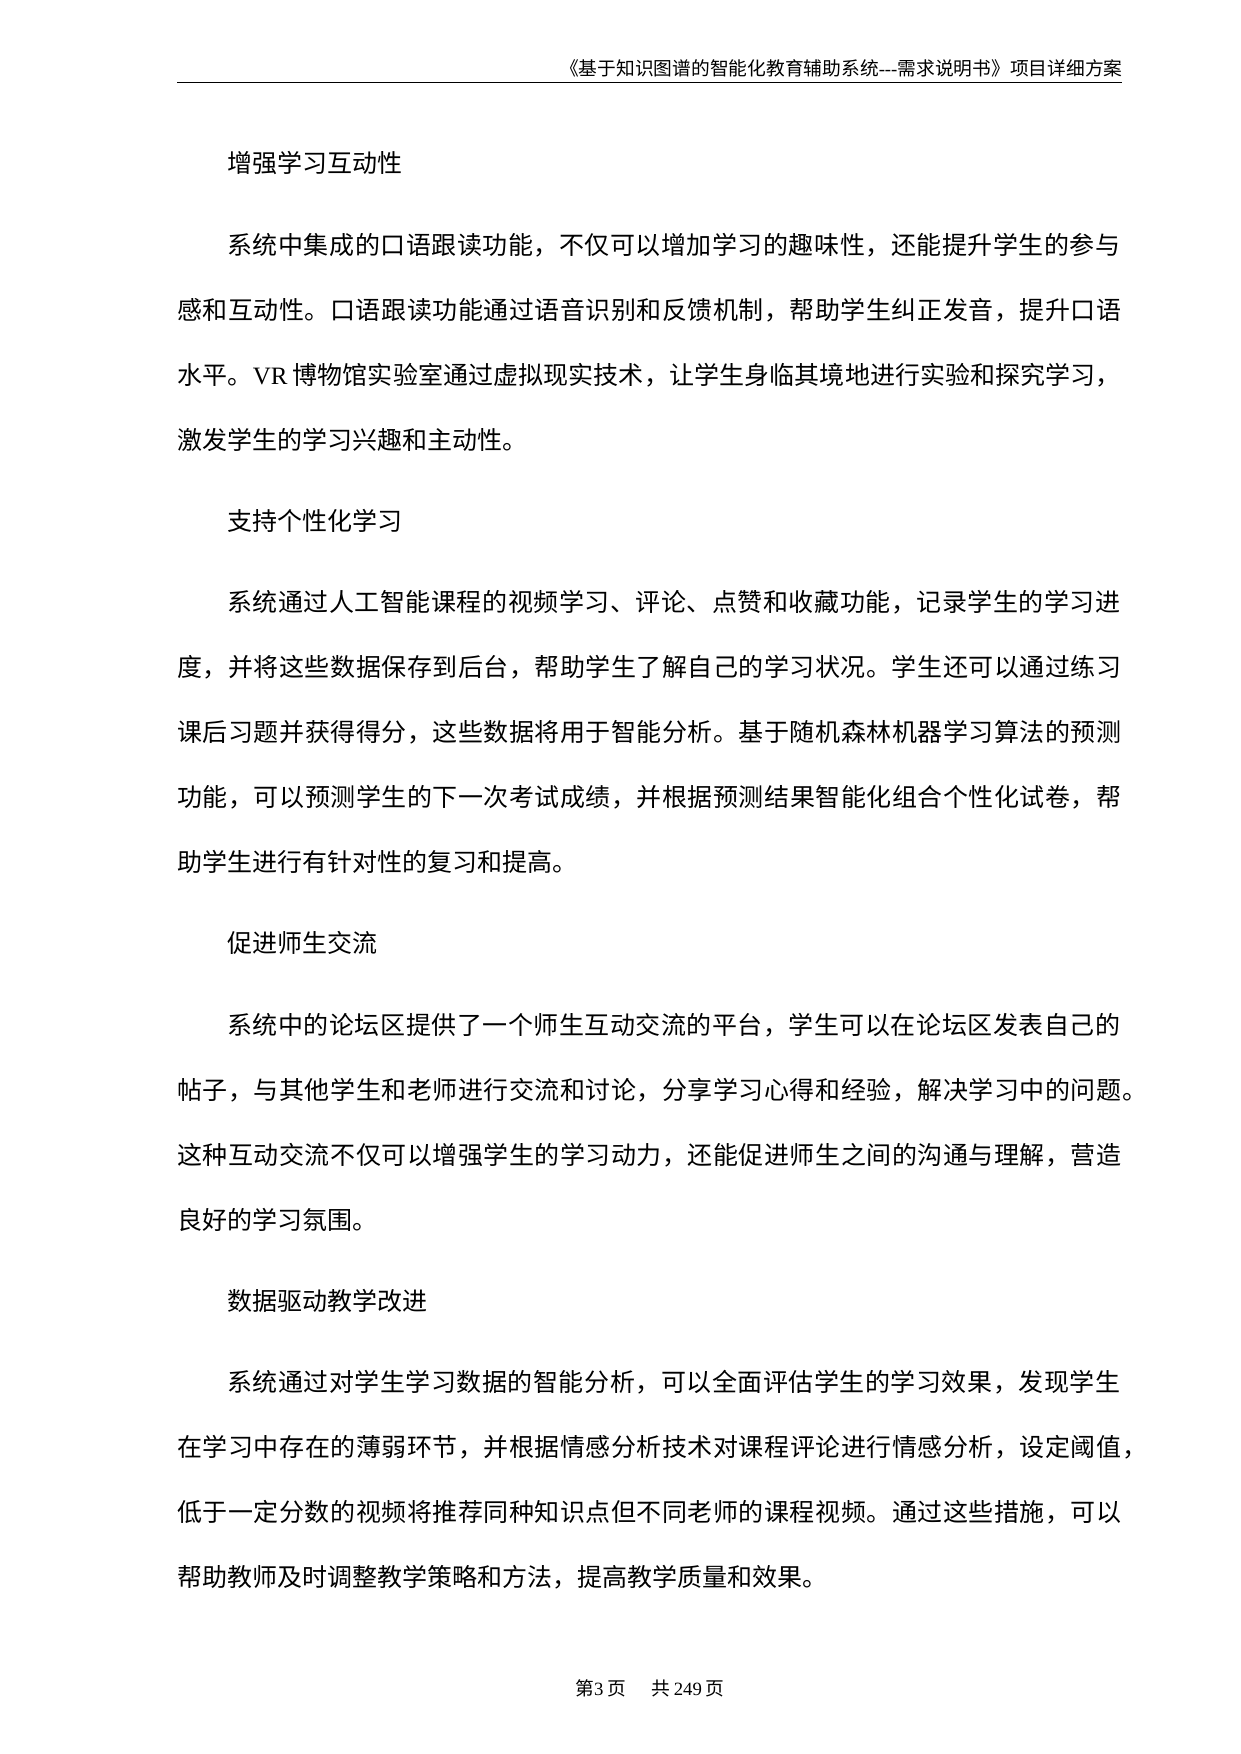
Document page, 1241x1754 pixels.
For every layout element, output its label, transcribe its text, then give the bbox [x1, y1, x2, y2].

text 系统中集成的口语跟读功能，不仅可以增加学习的趣味性，还能提升学生的参与感和互动性。口语跟读功能通过语音识别和反馈机制，帮助学生纠正发音，提升口语水平。VR博物馆实验室通过虚拟现实技术，让学生身临其境地进行实验和探究学习，激发学生的学习兴趣和主动性。 [177, 211, 1122, 471]
text 系统中的论坛区提供了一个师生互动交流的平台，学生可以在论坛区发表自己的帖子，与其他学生和老师进行交流和讨论，分享学习心得和经验，解决学习中的问题。这种互动交流不仅可以增强学生的学习动力，还能促进师生之间的沟通与理解，营造良好的学习氛围。 [177, 991, 1122, 1251]
text 数据驱动教学改进 [177, 1267, 1122, 1332]
text 促进师生交流 [177, 909, 1122, 974]
text 增强学习互动性 [177, 129, 1122, 194]
text 系统通过对学生学习数据的智能分析，可以全面评估学生的学习效果，发现学生在学习中存在的薄弱环节，并根据情感分析技术对课程评论进行情感分析，设定阈值，低于一定分数的视频将推荐同种知识点但不同老师的课程视频。通过这些措施，可以帮助教师及时调整教学策略和方法，提高教学质量和效果。 [177, 1348, 1122, 1608]
text 系统通过人工智能课程的视频学习、评论、点赞和收藏功能，记录学生的学习进度，并将这些数据保存到后台，帮助学生了解自己的学习状况。学生还可以通过练习课后习题并获得得分，这些数据将用于智能分析。基于随机森林机器学习算法的预测功能，可以预测学生的下一次考试成绩，并根据预测结果智能化组合个性化试卷，帮助学生进行有针对性的复习和提高。 [177, 568, 1122, 893]
text 支持个性化学习 [177, 487, 1122, 552]
